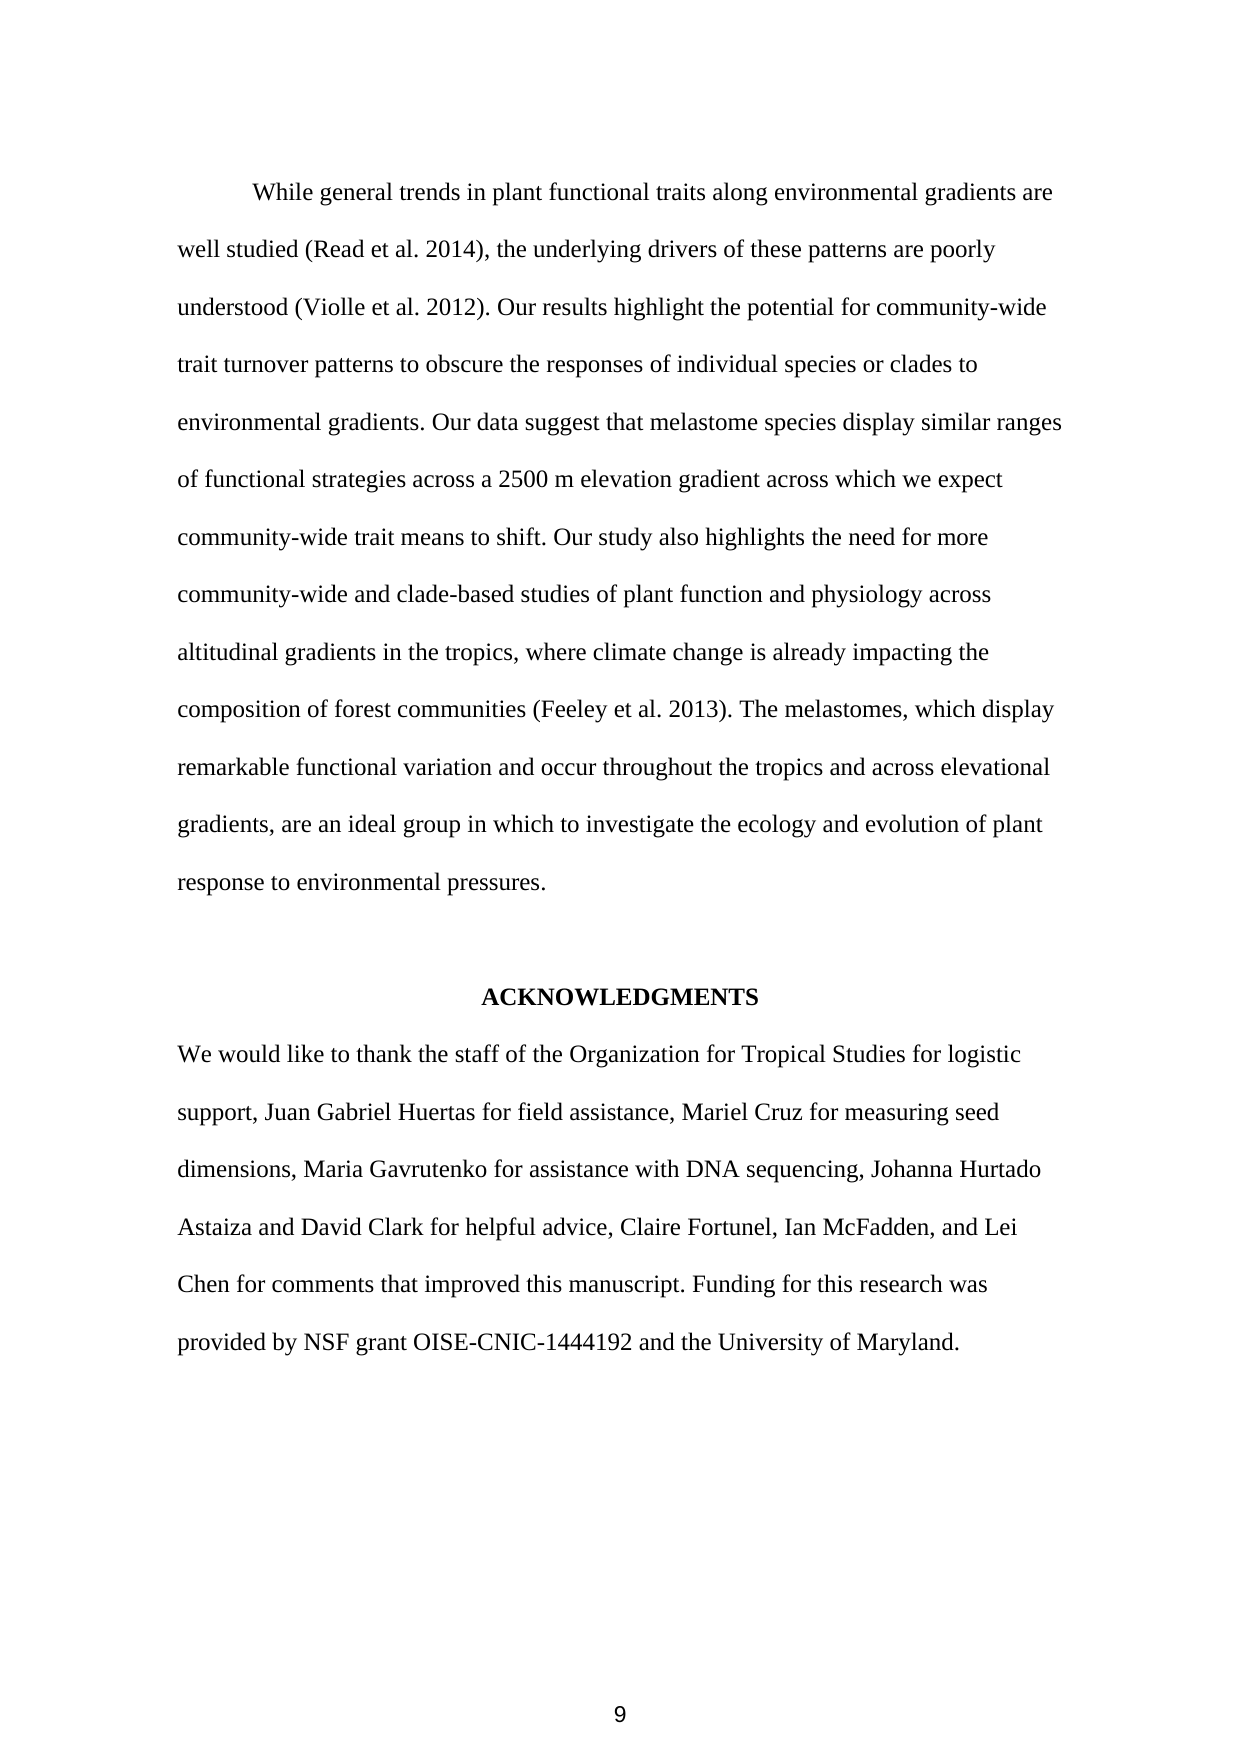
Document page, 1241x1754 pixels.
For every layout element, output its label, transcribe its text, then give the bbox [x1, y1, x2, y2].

text We would like to thank the staff of the Organization for Tropical Studies for logistic support, Juan Gabriel Huertas for field assistance, Mariel Cruz for measuring seed dimensions, Maria Gavrutenko for assistance with DNA sequencing, Johanna Hurtado Astaiza and David Clark for helpful advice, Claire Fortunel, Ian McFadden, and Lei Chen for comments that improved this manuscript. Funding for this research was provided by NSF grant OISE-CNIC-1444192 and the University of Maryland. [177, 1039, 1063, 1356]
text ACKNOWLEDGMENTS [177, 982, 1063, 1011]
text While general trends in plant functional traits along environmental gradients are well studied (Read et al. 2014), the underlying drivers of these patterns are poorly understood (Violle et al. 2012). Our results highlight the potential for community-wide trait turnover patterns to obscure the responses of individual species or clades to environmental gradients. Our data suggest that melastome species display similar ranges of functional strategies across a 2500 m elevation gradient across which we expect community-wide trait means to shift. Our study also highlights the need for more community-wide and clade-based studies of plant function and physiology across altitudinal gradients in the tropics, where climate change is already impacting the composition of forest communities (Feeley et al. 2013). The melastomes, which display remarkable functional variation and occur throughout the tropics and across elevational gradients, are an ideal group in which to investigate the ecology and evolution of plant response to environmental pressures. [177, 177, 1063, 896]
